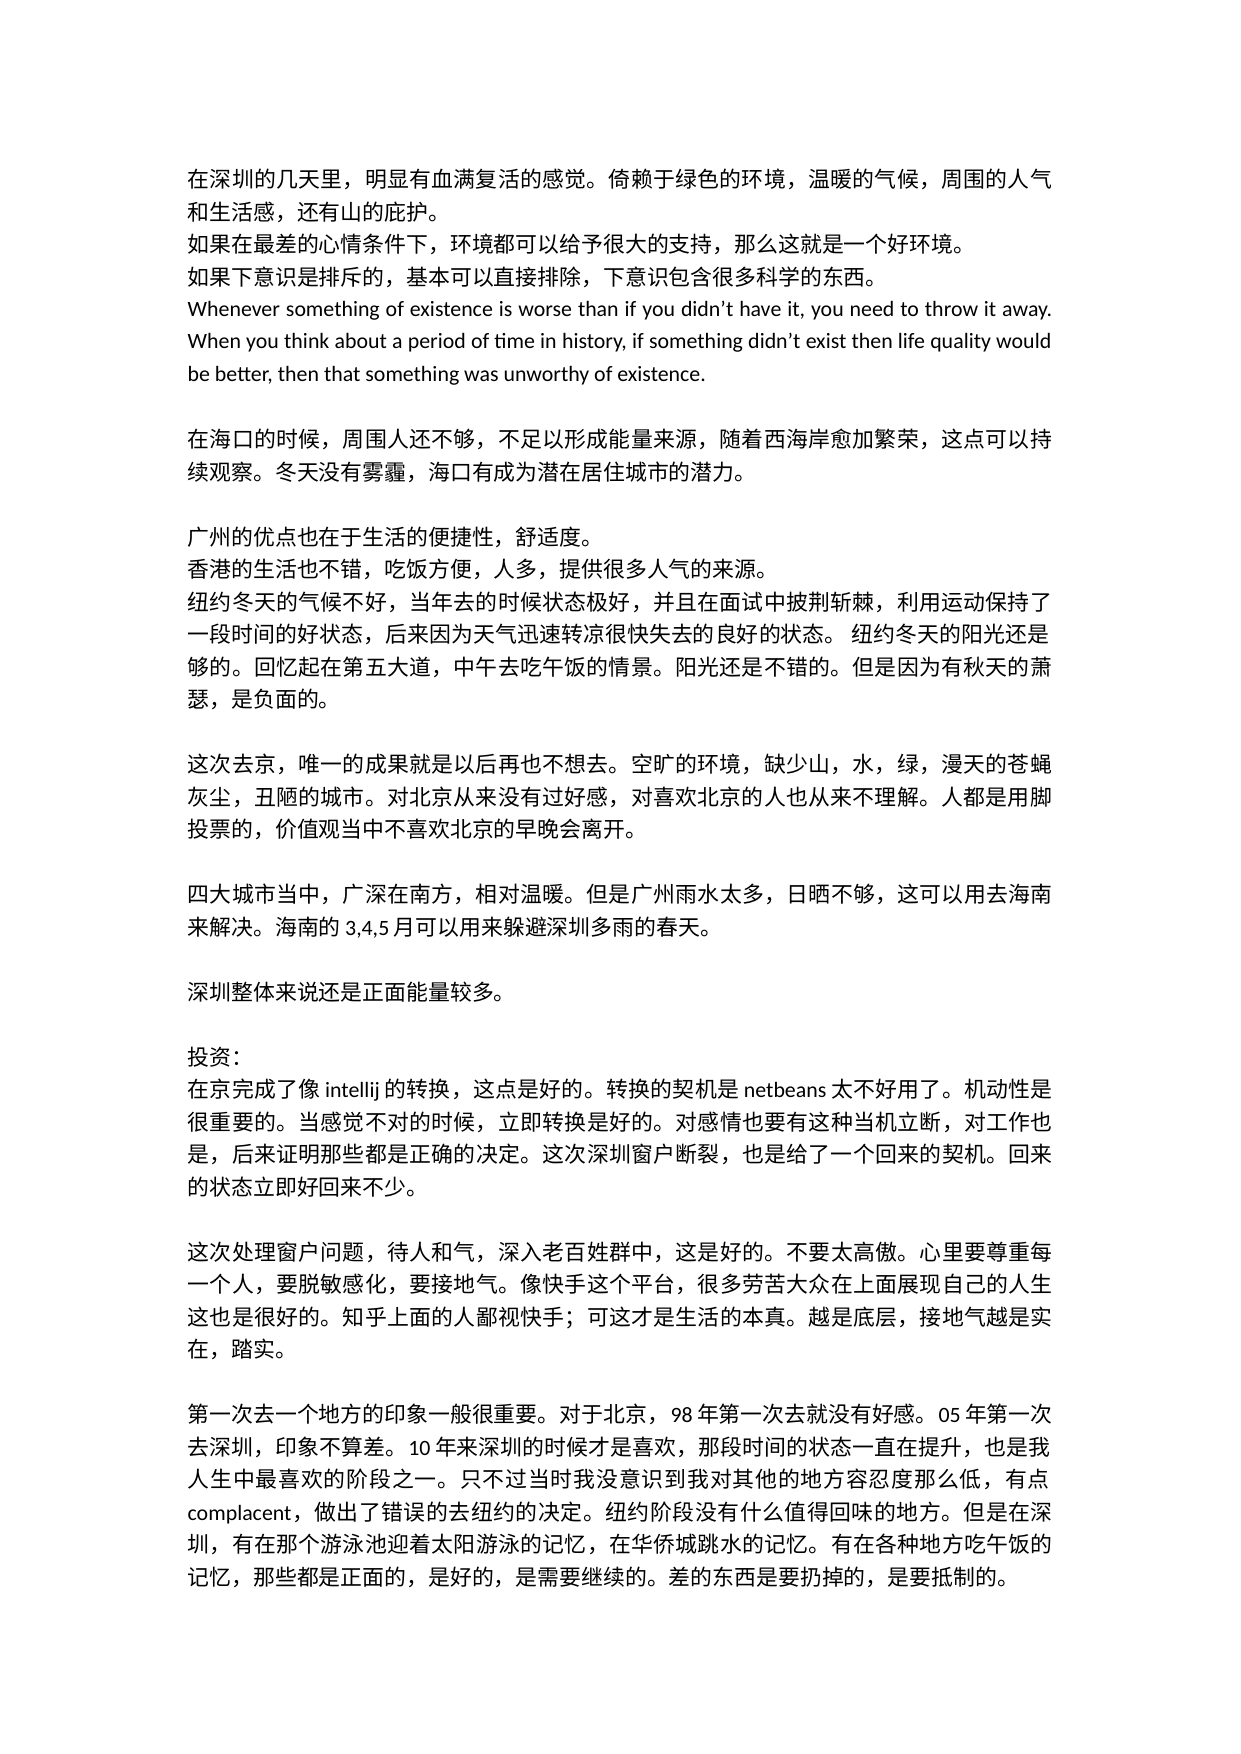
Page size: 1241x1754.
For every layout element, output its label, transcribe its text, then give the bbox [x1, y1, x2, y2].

text 四大城市当中，广深在南方，相对温暖。但是广州雨水太多，日晒不够，这可以用去海南来解决。海南的3,4,5月可以用来躲避深圳多雨的春天。 [187, 877, 1053, 942]
text 如果下意识是排斥的，基本可以直接排除，下意识包含很多科学的东西。 [187, 259, 1053, 292]
text Whenever something of existence is worse than if you didn’t have it, you need to throw it away. When you think about a period of time in history, if something didn’t exist then life quality would be better, then that something was unworthy of existence. [187, 292, 1053, 389]
text 香港的生活也不错，吃饭方便，人多，提供很多人气的来源。 [187, 552, 1053, 584]
text 投资： [187, 1039, 1053, 1072]
text 在海口的时候，周围人还不够，不足以形成能量来源，随着西海岸愈加繁荣，这点可以持续观察。冬天没有雾霾，海口有成为潜在居住城市的潜力。 [187, 422, 1053, 487]
text 广州的优点也在于生活的便捷性，舒适度。 [187, 519, 1053, 552]
text 如果在最差的心情条件下，环境都可以给予很大的支持，那么这就是一个好环境。 [187, 227, 1053, 259]
text 深圳整体来说还是正面能量较多。 [187, 974, 1053, 1007]
text 在深圳的几天里，明显有血满复活的感觉。倚赖于绿色的环境，温暖的气候，周围的人气和生活感，还有山的庇护。 [187, 162, 1053, 227]
text 这次去京，唯一的成果就是以后再也不想去。空旷的环境，缺少山，水，绿，漫天的苍蝇，灰尘，丑陋的城市。对北京从来没有过好感，对喜欢北京的人也从来不理解。人都是用脚投票的，价值观当中不喜欢北京的早晚会离开。 [187, 747, 1053, 844]
text 纽约冬天的气候不好，当年去的时候状态极好，并且在面试中披荆斩棘，利用运动保持了一段时间的好状态，后来因为天气迅速转凉很快失去的良好的状态。 纽约冬天的阳光还是够的。回忆起在第五大道，中午去吃午饭的情景。阳光还是不错的。但是因为有秋天的萧瑟，是负面的。 [187, 584, 1053, 714]
text 在京完成了像intellij的转换，这点是好的。转换的契机是netbeans太不好用了。机动性是很重要的。当感觉不对的时候，立即转换是好的。对感情也要有这种当机立断，对工作也是，后来证明那些都是正确的决定。这次深圳窗户断裂，也是给了一个回来的契机。回来的状态立即好回来不少。 [187, 1072, 1053, 1202]
text 这次处理窗户问题，待人和气，深入老百姓群中，这是好的。不要太高傲。心里要尊重每一个人，要脱敏感化，要接地气。像快手这个平台，很多劳苦大众在上面展现自己的人生，这也是很好的。知乎上面的人鄙视快手；可这才是生活的本真。越是底层，接地气越是实在，踏实。 [187, 1234, 1053, 1364]
text 第一次去一个地方的印象一般很重要。对于北京，98年第一次去就没有好感。05年第一次去深圳，印象不算差。10年来深圳的时候才是喜欢，那段时间的状态一直在提升，也是我人生中最喜欢的阶段之一。只不过当时我没意识到我对其他的地方容忍度那么低，有点complacent，做出了错误的去纽约的决定。纽约阶段没有什么值得回味的地方。但是在深圳，有在那个游泳池迎着太阳游泳的记忆，在华侨城跳水的记忆。有在各种地方吃午饭的记忆，那些都是正面的，是好的，是需要继续的。差的东西是要扔掉的，是要抵制的。 [187, 1397, 1053, 1592]
